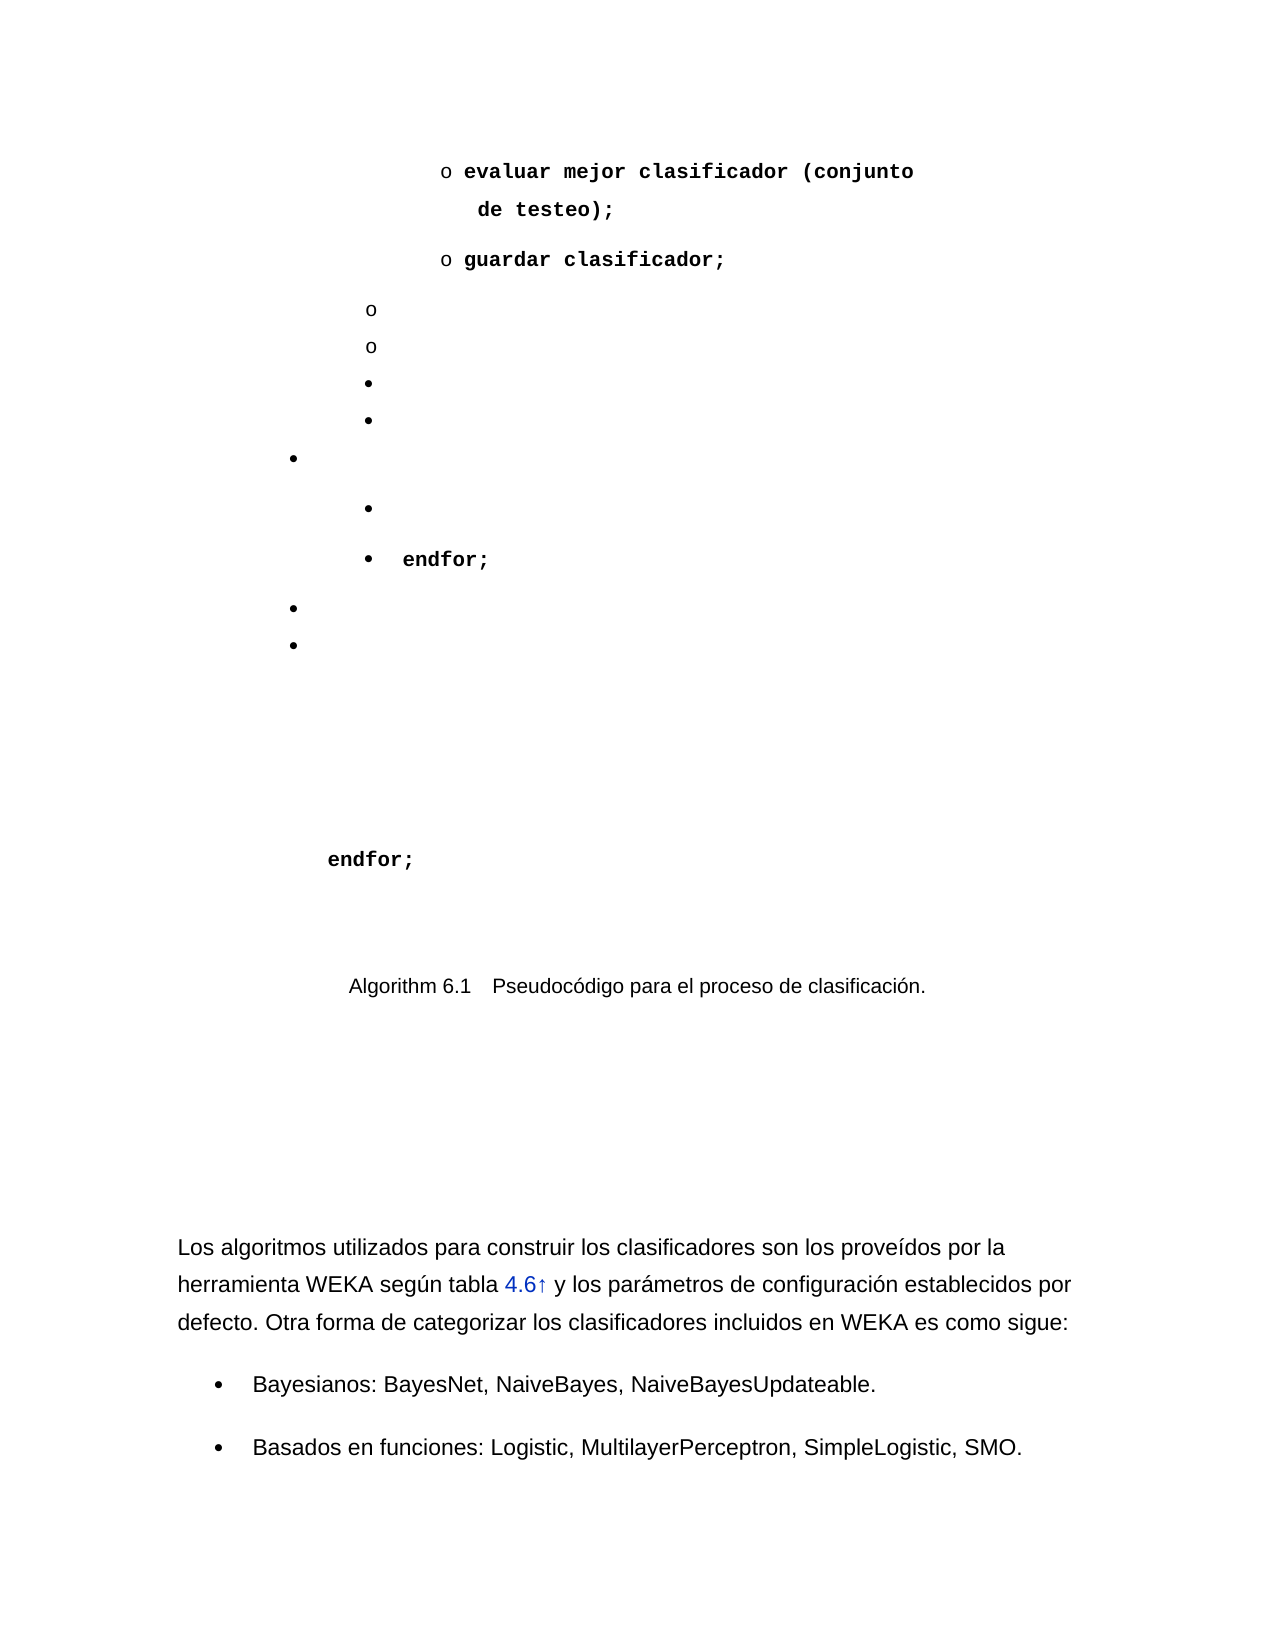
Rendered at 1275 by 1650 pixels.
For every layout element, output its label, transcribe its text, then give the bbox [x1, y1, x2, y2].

list endfor; [365, 535, 948, 573]
text Los algoritmos utilizados para construir los clasificadores son los proveídos por la herramienta WEKA según tabla 4.6↑ y los parámetros de configuración establecidos por defecto. Otra forma de categorizar los clasificadores incluidos en WEKA es como sigue: [177, 1223, 1098, 1335]
text Algorithm 6.1 Pseudocódigo para el proceso de clasificación. [252, 960, 1023, 998]
list Basados en funciones: Logistic, MultilayerPerceptron, SimpleLogistic, SMO. [215, 1423, 1098, 1460]
text endfor; [327, 835, 948, 873]
list Bayesianos: BayesNet, NaiveBayes, NaiveBayesUpdateable. [215, 1360, 1098, 1398]
list guardar clasificador; [440, 235, 948, 273]
list evaluar mejor clasificador (conjunto de testeo); [440, 148, 948, 223]
